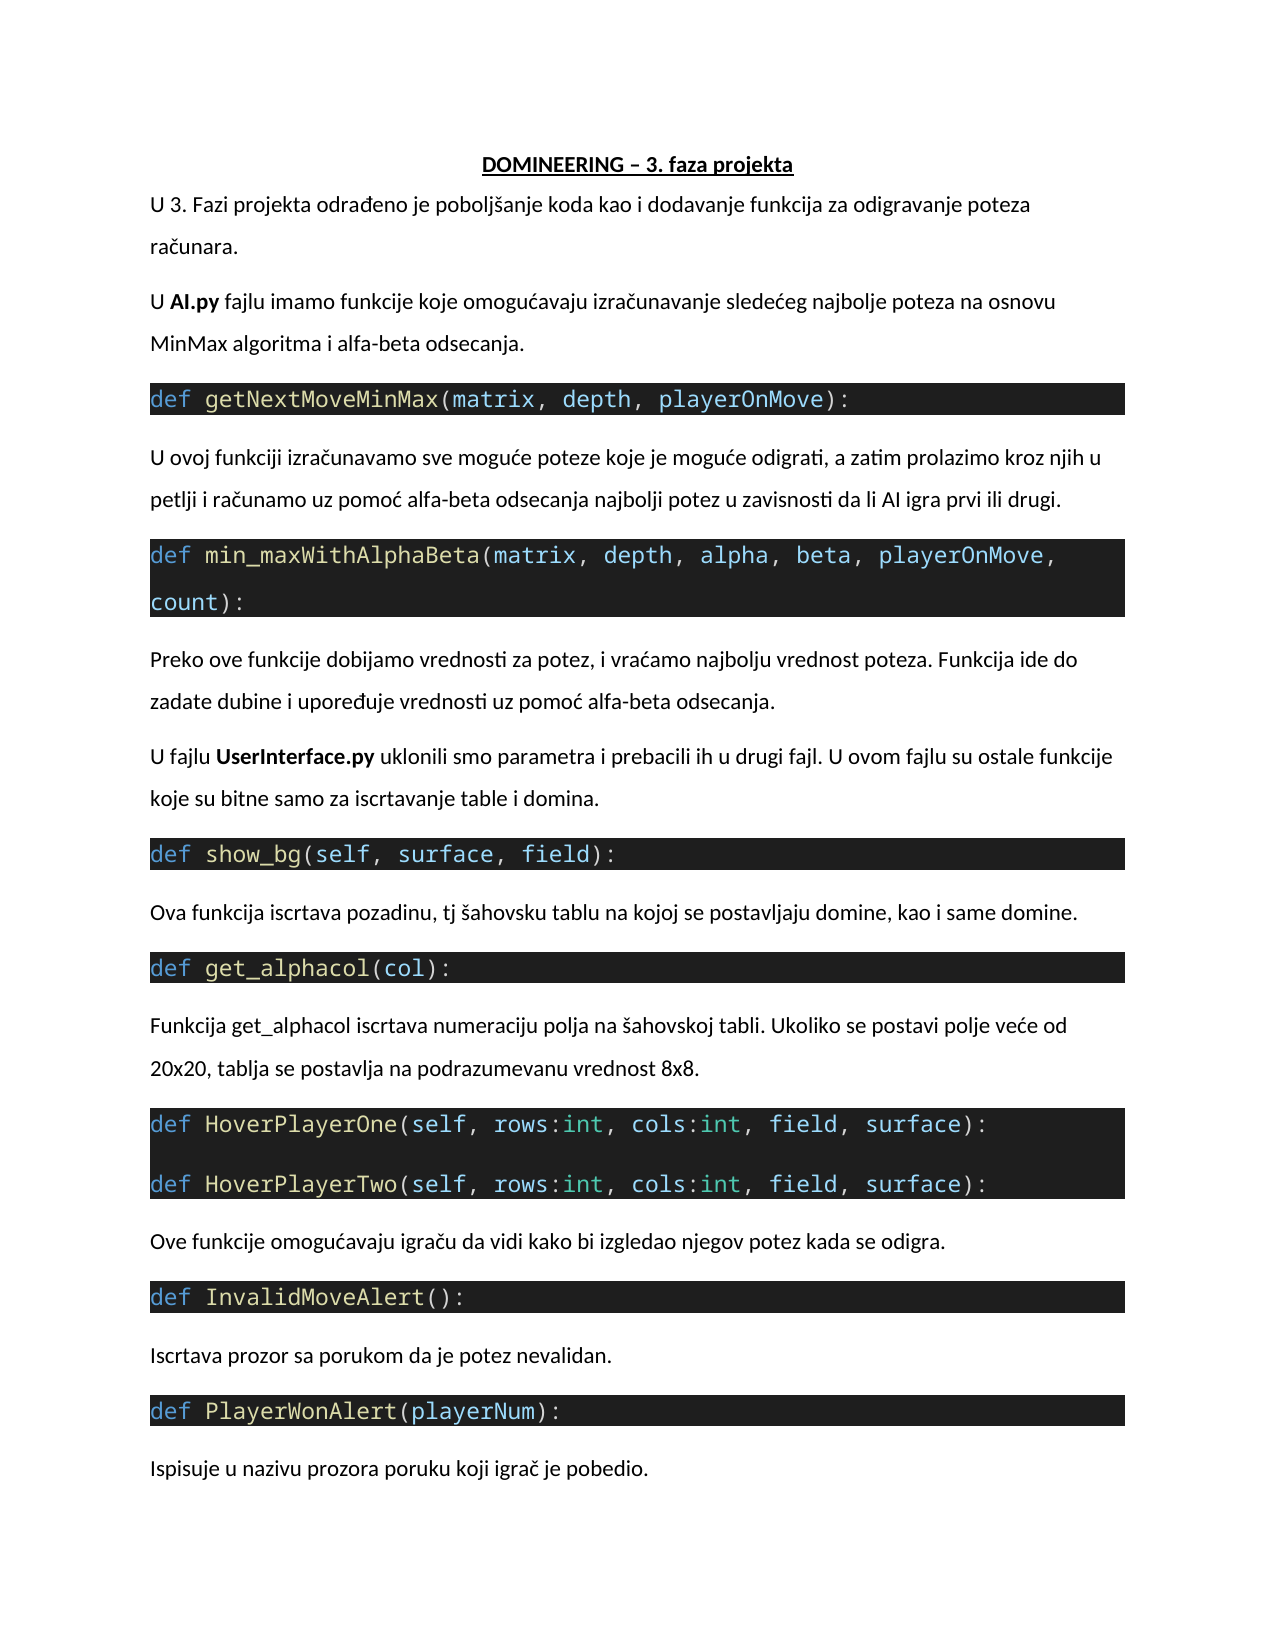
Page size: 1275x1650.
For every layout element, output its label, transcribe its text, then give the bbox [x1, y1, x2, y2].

text U 3. Fazi projekta odrađeno je poboljšanje koda kao i dodavanje funkcija za odigravanje poteza računara. [150, 191, 1125, 261]
text Ova funkcija iscrtava pozadinu, tj šahovsku tablu na kojoj se postavljaju domine, kao i same domine. [150, 898, 1125, 926]
text def get_alphacol(col): [150, 952, 1125, 983]
text U fajlu UserInterface.py uklonili smo parametra i prebacili ih u drugi fajl. U ovom fajlu su ostale funkcije koje su bitne samo za iscrtavanje table i domina. [150, 742, 1125, 812]
text Ove funkcije omogućavaju igraču da vidi kako bi izgledao njegov potez kada se odigra. [150, 1227, 1125, 1255]
text U ovoj funkciji izračunavamo sve moguće poteze koje je moguće odigrati, a zatim prolazimo kroz njih u petlji i računamo uz pomoć alfa-beta odsecanja najbolji potez u zavisnosti da li AI igra prvi ili drugi. [150, 443, 1125, 513]
text def InvalidMoveAlert(): [150, 1281, 1125, 1313]
text Preko ove funkcije dobijamo vrednosti za potez, i vraćamo najbolju vrednost poteza. Funkcija ide do zadate dubine i upoređuje vrednosti uz pomoć alfa-beta odsecanja. [150, 646, 1125, 716]
text Funkcija get_alphacol iscrtava numeraciju polja na šahovskoj tabli. Ukoliko se postavi polje veće od 20x20, tablja se postavlja na podrazumevanu vrednost 8x8. [150, 1012, 1125, 1082]
text def HoverPlayerTwo(self, rows:int, cols:int, field, surface): [150, 1167, 1125, 1199]
text Ispisuje u nazivu prozora poruku koji igrač je pobedio. [150, 1454, 1125, 1483]
text def HoverPlayerOne(self, rows:int, cols:int, field, surface): [150, 1108, 1125, 1139]
text def show_bg(self, surface, field): [150, 838, 1125, 870]
text DOMINEERING – 3. faza projekta [150, 150, 1125, 178]
text def min_maxWithAlphaBeta(matrix, depth, alpha, beta, playerOnMove, count): [150, 539, 1125, 617]
text def PlayerWonAlert(playerNum): [150, 1395, 1125, 1426]
text U AI.py fajlu imamo funkcije koje omogućavaju izračunavanje sledećeg najbolje poteza na osnovu MinMax algoritma i alfa-beta odsecanja. [150, 287, 1125, 357]
text Iscrtava prozor sa porukom da je potez nevalidan. [150, 1341, 1125, 1369]
text def getNextMoveMinMax(matrix, depth, playerOnMove): [150, 383, 1125, 415]
